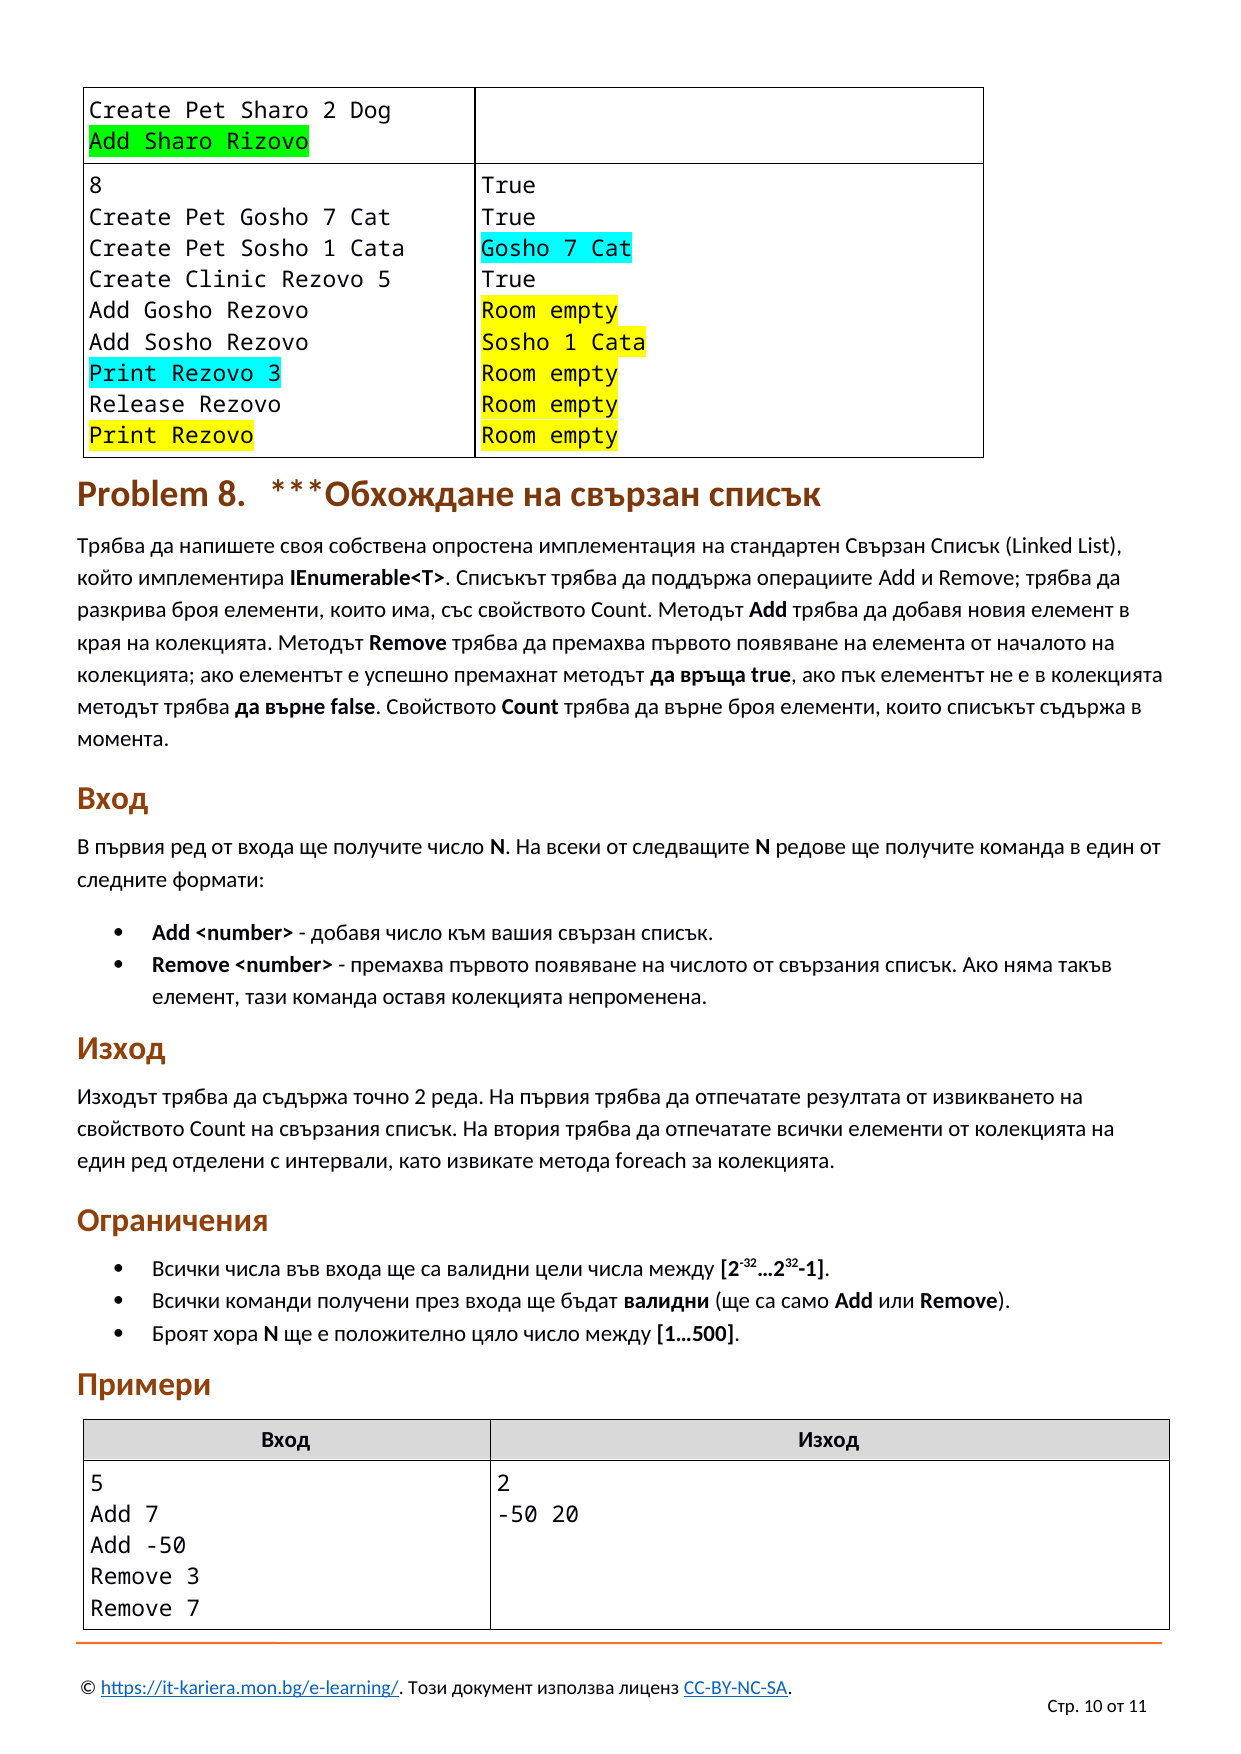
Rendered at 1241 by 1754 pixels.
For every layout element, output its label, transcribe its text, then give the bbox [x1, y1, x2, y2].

table_cell True True Gosho 7 Cat True Room empty Sosho 1 Cata Room empty Room empty Room empty [476, 164, 983, 457]
text Вход [77, 777, 1163, 818]
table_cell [476, 88, 983, 162]
list ***Обхождане на свързан списък [77, 470, 1163, 516]
table_cell 2 -50 20 [491, 1461, 1169, 1629]
table_header Изход [491, 1420, 1169, 1459]
text Примери [77, 1363, 1163, 1404]
text Изходът трябва да съдържа точно 2 реда. На първия трябва да отпечатате резултата от извикването на свойството Count на свързания списък. На втория трябва да отпечатате всички елементи от колекцията на един ред отделени с интервали, като извикате метода foreach за колекцията. [77, 1082, 1163, 1174]
text В първия ред от входа ще получите число N. На всеки от следващите N редове ще получите команда в един от следните формати: [77, 832, 1163, 893]
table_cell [84, 1461, 490, 1629]
text Трябва да напишете своя собствена опростена имплементация на стандартен Свързан Списък (Linked List), който имплементира IEnumerable<T>. Списъкът трябва да поддържа операциите Add и Remove; трябва да разкрива броя елементи, които има, със свойството Count. Методът Add трябва да добавя новия елемент в края на колекцията. Методът Remove трябва да премахва първото появяване на елемента от началото на колекцията; ако елементът е успешно премахнат методът да връща true, ако пък елементът не е в колекцията методът трябва да върне false. Свойството Count трябва да върне броя елементи, които списъкът съдържа в момента. [77, 531, 1163, 752]
text Ограничения [77, 1199, 1163, 1240]
list Всички команди получени през входа ще бъдат валидни (ще са само Add или Remove). [114, 1287, 1163, 1314]
list Броят хора N ще е положително цяло число между [1…500]. [114, 1319, 1163, 1347]
text Изход [77, 1027, 1163, 1067]
list Всички числа във входа ще са валидни цели числа между [2-32…232-1]. [114, 1254, 1163, 1282]
table_cell 8 Create Pet Gosho 7 Cat Create Pet Sosho 1 Cata Create Clinic Rezovo 5 Add Gosho Rezovo Add Sosho Rezovo Print Rezovo 3 Release Rezovo Print Rezovo [84, 164, 474, 457]
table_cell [84, 88, 474, 162]
list Remove <number> - премахва първото появяване на числото от свързания списък. Ако няма такъв елемент, тази команда оставя колекцията непроменена. [114, 950, 1163, 1010]
table_header Вход [84, 1420, 490, 1459]
list Add <number> - добавя число към вашия свързан списък. [114, 918, 1163, 946]
